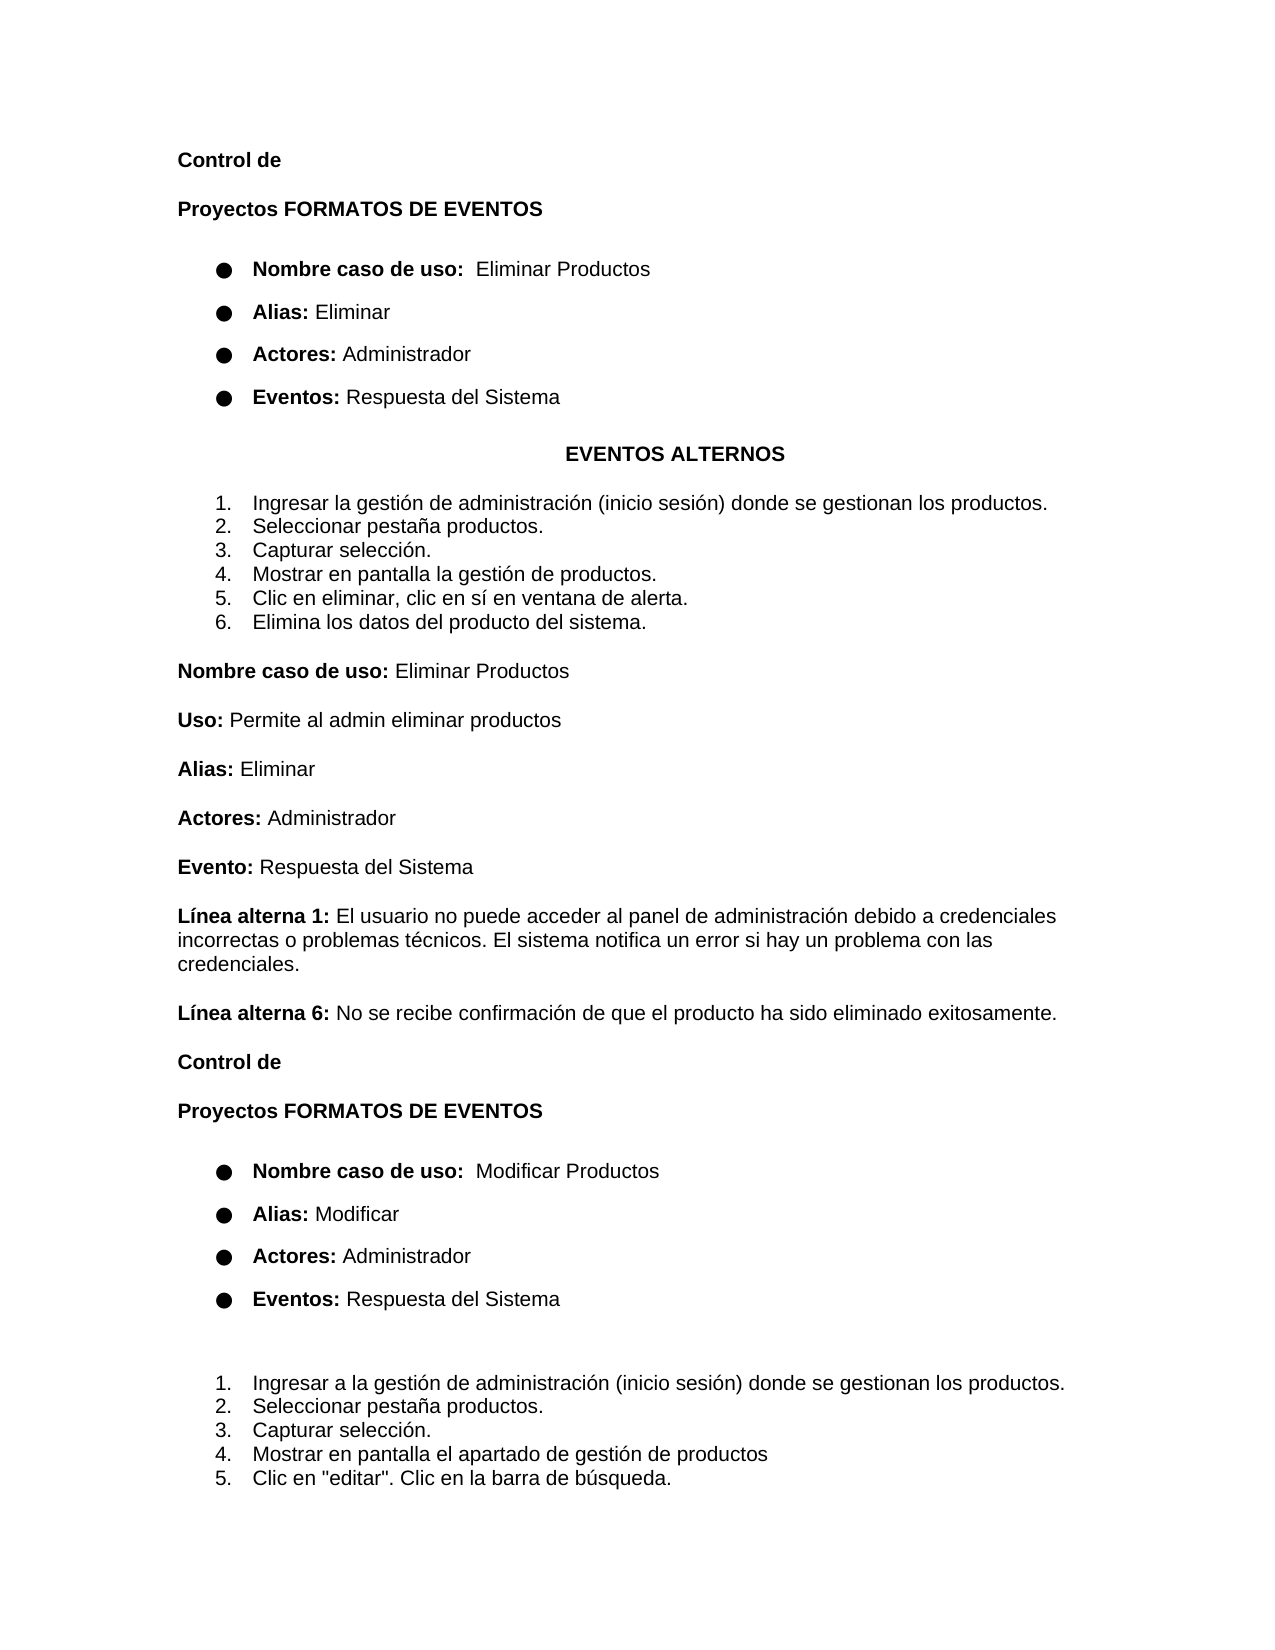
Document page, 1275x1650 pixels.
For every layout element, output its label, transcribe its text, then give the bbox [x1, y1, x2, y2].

list Alias: Eliminar [215, 288, 1098, 331]
list Mostrar en pantalla el apartado de gestión de productos [215, 1442, 1098, 1466]
list Clic en "editar". Clic en la barra de búsqueda. [215, 1466, 1098, 1490]
list Actores: Administrador [215, 1233, 1098, 1276]
text Evento: Respuesta del Sistema [177, 855, 1098, 879]
list Eventos: Respuesta del Sistema [215, 1276, 1098, 1370]
text EVENTOS ALTERNOS [252, 441, 1098, 465]
text Proyectos FORMATOS DE EVENTOS [177, 1099, 1098, 1123]
text Línea alterna 6: No se recibe confirmación de que el producto ha sido eliminado exitosamente. [177, 1001, 1098, 1025]
text Control de [177, 1050, 1098, 1074]
text Proyectos FORMATOS DE EVENTOS [177, 197, 1098, 221]
list Actores: Administrador [215, 331, 1098, 374]
list Nombre caso de uso: Modificar Productos [215, 1148, 1098, 1190]
text Uso: Permite al admin eliminar productos [177, 708, 1098, 732]
list Seleccionar pestaña productos. [215, 1394, 1098, 1418]
text Alias: Eliminar [177, 757, 1098, 781]
list Ingresar a la gestión de administración (inicio sesión) donde se gestionan los productos. [215, 1370, 1098, 1394]
list Nombre caso de uso: Eliminar Productos [215, 246, 1098, 288]
text Control de [177, 148, 1098, 172]
list Alias: Modificar [215, 1190, 1098, 1233]
text Nombre caso de uso: Eliminar Productos [177, 659, 1098, 683]
list Seleccionar pestaña productos. [215, 514, 1098, 538]
list Eventos: Respuesta del Sistema [215, 374, 1098, 416]
text Línea alterna 1: El usuario no puede acceder al panel de administración debido a credenciales incorrectas o problemas técnicos. El sistema notifica un error si hay un problema con las credenciales. [177, 904, 1098, 976]
text Actores: Administrador [177, 806, 1098, 830]
list Ingresar la gestión de administración (inicio sesión) donde se gestionan los productos. [215, 490, 1098, 514]
list Capturar selección. [215, 538, 1098, 562]
list Capturar selección. [215, 1418, 1098, 1442]
list Clic en eliminar, clic en sí en ventana de alerta. [215, 586, 1098, 610]
list Elimina los datos del producto del sistema. [215, 610, 1098, 634]
list Mostrar en pantalla la gestión de productos. [215, 562, 1098, 586]
